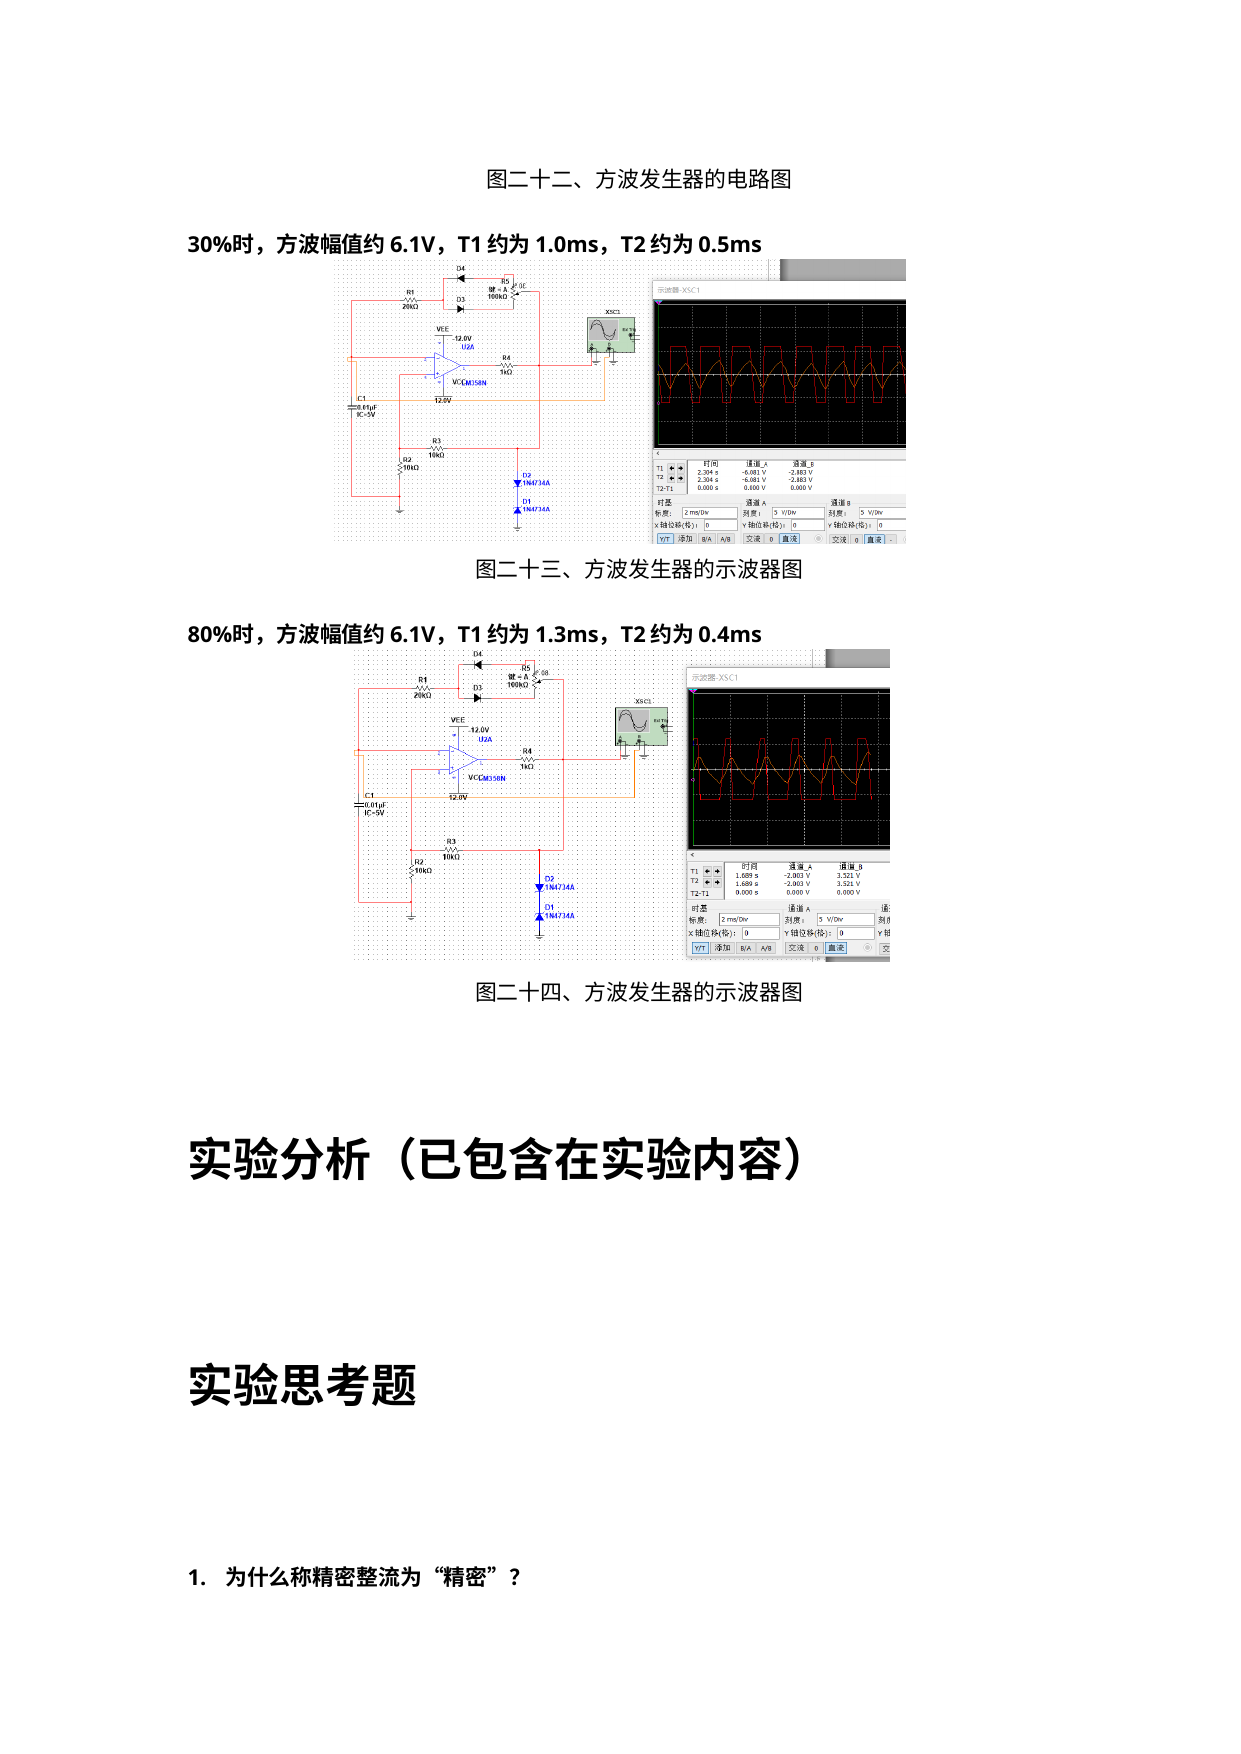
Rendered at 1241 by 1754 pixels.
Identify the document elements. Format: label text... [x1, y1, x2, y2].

list 为什么称精密整流为“精密”？ [187, 1559, 1053, 1592]
list 图二十四、方波发生器的示波器图 [225, 974, 1053, 1007]
list 图二十二、方波发生器的电路图 [225, 162, 1053, 194]
subtitle 实验思考题 [187, 1334, 1053, 1431]
subtitle 实验分析（已包含在实验内容） [187, 1107, 1053, 1205]
list 图二十三、方波发生器的示波器图 [225, 552, 1053, 584]
picture [350, 649, 890, 962]
text 80%时，方波幅值约6.1V，T1约为1.3ms，T2约为0.4ms [187, 617, 1053, 649]
text 30%时，方波幅值约6.1V，T1约为1.0ms，T2约为0.5ms [187, 227, 1053, 259]
picture [334, 259, 906, 544]
